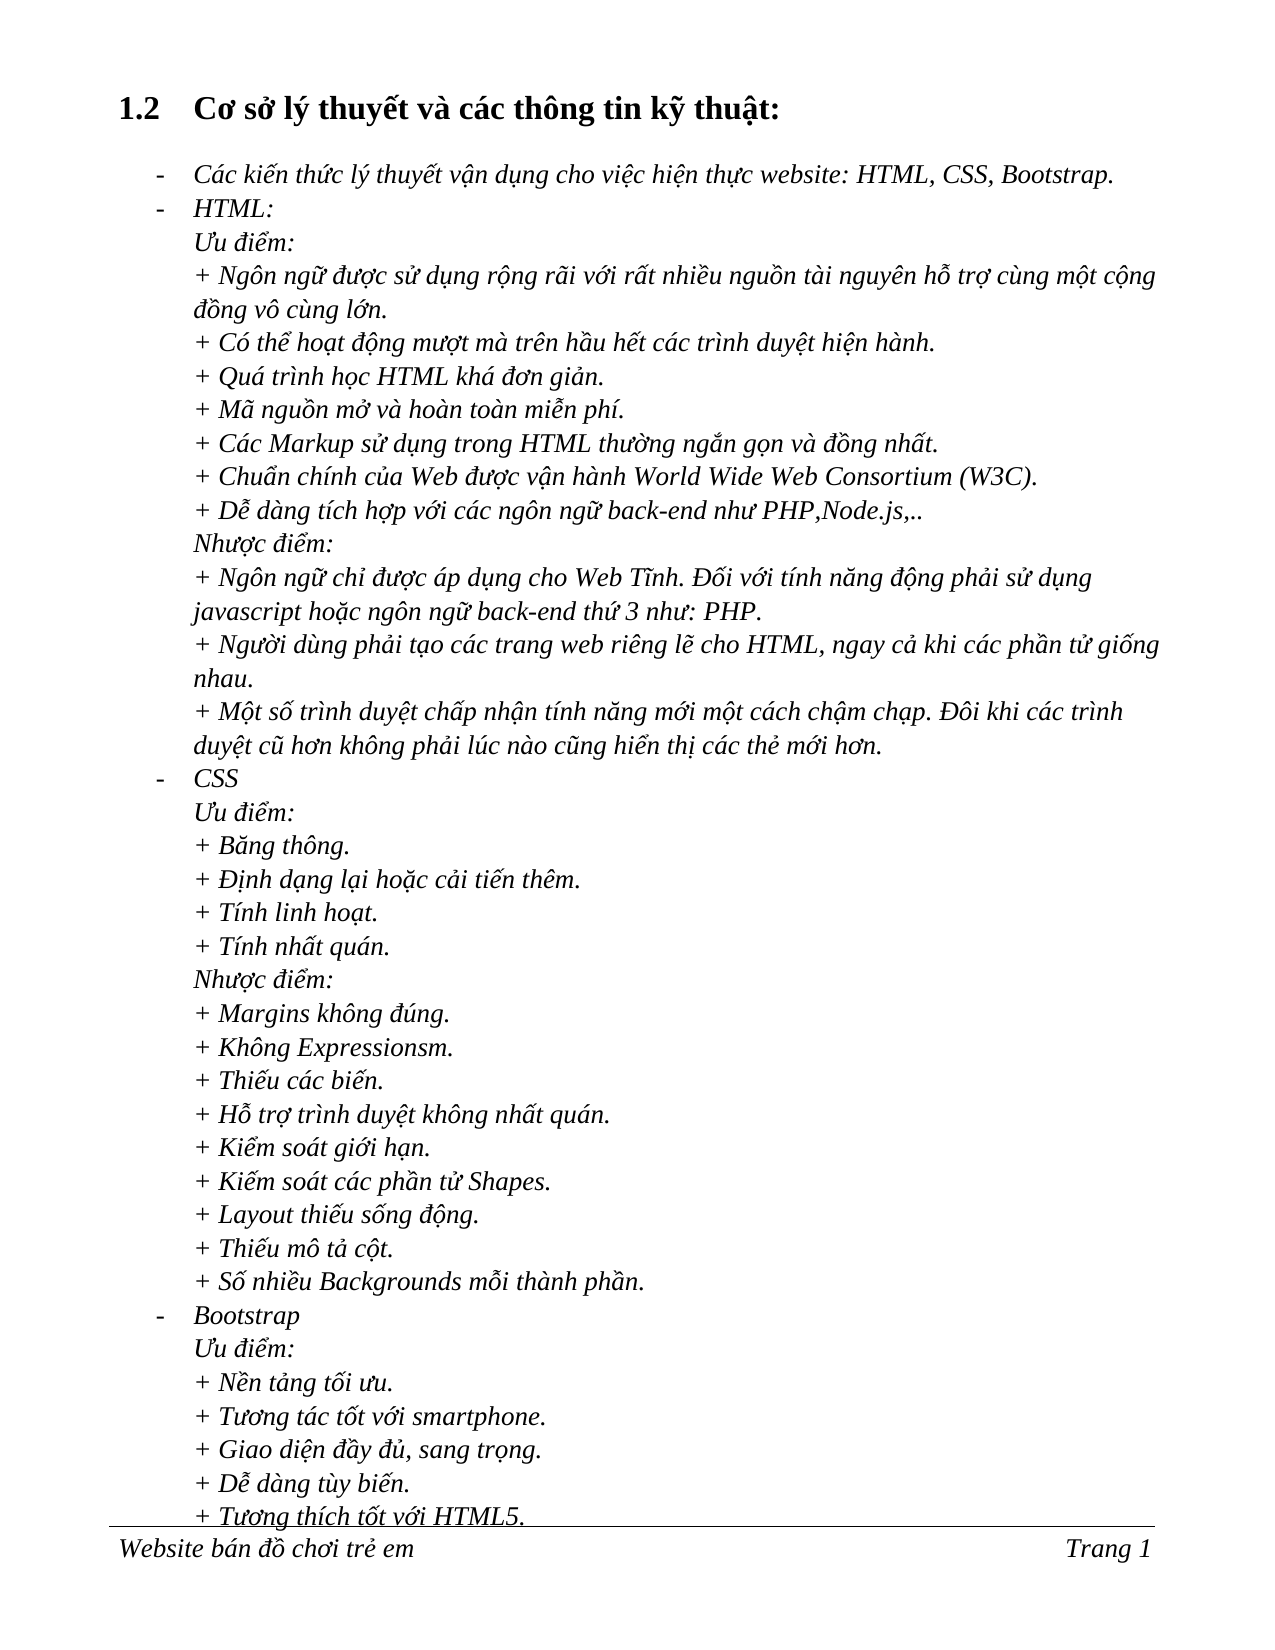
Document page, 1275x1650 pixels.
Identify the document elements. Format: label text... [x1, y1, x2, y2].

list + Các Markup sử dụng trong HTML thường ngắn gọn và đồng nhất. [193, 427, 1186, 458]
list + Quá trình học HTML khá đơn giản. [193, 360, 1186, 391]
list + Ngôn ngữ chỉ được áp dụng cho Web Tĩnh. Đối với tính năng động phải sử dụng javascript hoặc ngôn ngữ back-end thứ 3 như: PHP. [193, 561, 1186, 626]
list Ưu điểm: [193, 1333, 1186, 1364]
list + Tính nhất quán. [193, 930, 1186, 961]
list HTML: [156, 192, 1186, 223]
list Ưu điểm: [193, 796, 1186, 827]
list + Ngôn ngữ được sử dụng rộng rãi với rất nhiều nguồn tài nguyên hỗ trợ cùng một cộng đồng vô cùng lớn. [193, 259, 1186, 324]
list + Một số trình duyệt chấp nhận tính năng mới một cách chậm chạp. Đôi khi các trình duyệt cũ hơn không phải lúc nào cũng hiển thị các thẻ mới hơn. [193, 695, 1186, 760]
list + Dễ dàng tích hợp với các ngôn ngữ back-end như PHP,Node.js,.. [193, 494, 1186, 525]
list Các kiến thức lý thuyết vận dụng cho việc hiện thực website: HTML, CSS, Bootstrap. [156, 159, 1186, 190]
list + Tương thích tốt với HTML5. [193, 1500, 1186, 1531]
list + Số nhiều Backgrounds mỗi thành phần. [193, 1266, 1186, 1297]
list + Thiếu mô tả cột. [193, 1232, 1186, 1263]
list + Hỗ trợ trình duyệt không nhất quán. [193, 1098, 1186, 1129]
list + Dễ dàng tùy biến. [193, 1467, 1186, 1498]
list + Chuẩn chính của Web được vận hành World Wide Web Consortium (W3C). [193, 461, 1186, 492]
list + Thiếu các biến. [193, 1064, 1186, 1095]
list + Nền tảng tối ưu. [193, 1366, 1186, 1397]
subtitle Cơ sở lý thuyết và các thông tin kỹ thuật: [118, 89, 1186, 127]
list Ưu điểm: [193, 226, 1186, 257]
list Nhược điểm: [193, 964, 1186, 995]
list + Tính linh hoạt. [193, 897, 1186, 928]
list + Định dạng lại hoặc cải tiến thêm. [193, 863, 1186, 894]
list + Có thể hoạt động mượt mà trên hầu hết các trình duyệt hiện hành. [193, 326, 1186, 357]
list + Băng thông. [193, 829, 1186, 861]
list Nhược điểm: [193, 528, 1186, 559]
list CSS [156, 762, 1186, 793]
list Bootstrap [156, 1299, 1186, 1330]
list + Kiểm soát giới hạn. [193, 1131, 1186, 1162]
list + Giao diện đầy đủ, sang trọng. [193, 1433, 1186, 1464]
list + Không Expressionsm. [193, 1031, 1186, 1062]
list + Kiếm soát các phần tử Shapes. [193, 1165, 1186, 1196]
list + Margins không đúng. [193, 997, 1186, 1028]
list + Tương tác tốt với smartphone. [193, 1400, 1186, 1431]
list + Layout thiếu sống động. [193, 1198, 1186, 1229]
list + Người dùng phải tạo các trang web riêng lẽ cho HTML, ngay cả khi các phần tử giống nhau. [193, 628, 1186, 693]
list + Mã nguồn mở và hoàn toàn miễn phí. [193, 393, 1186, 424]
